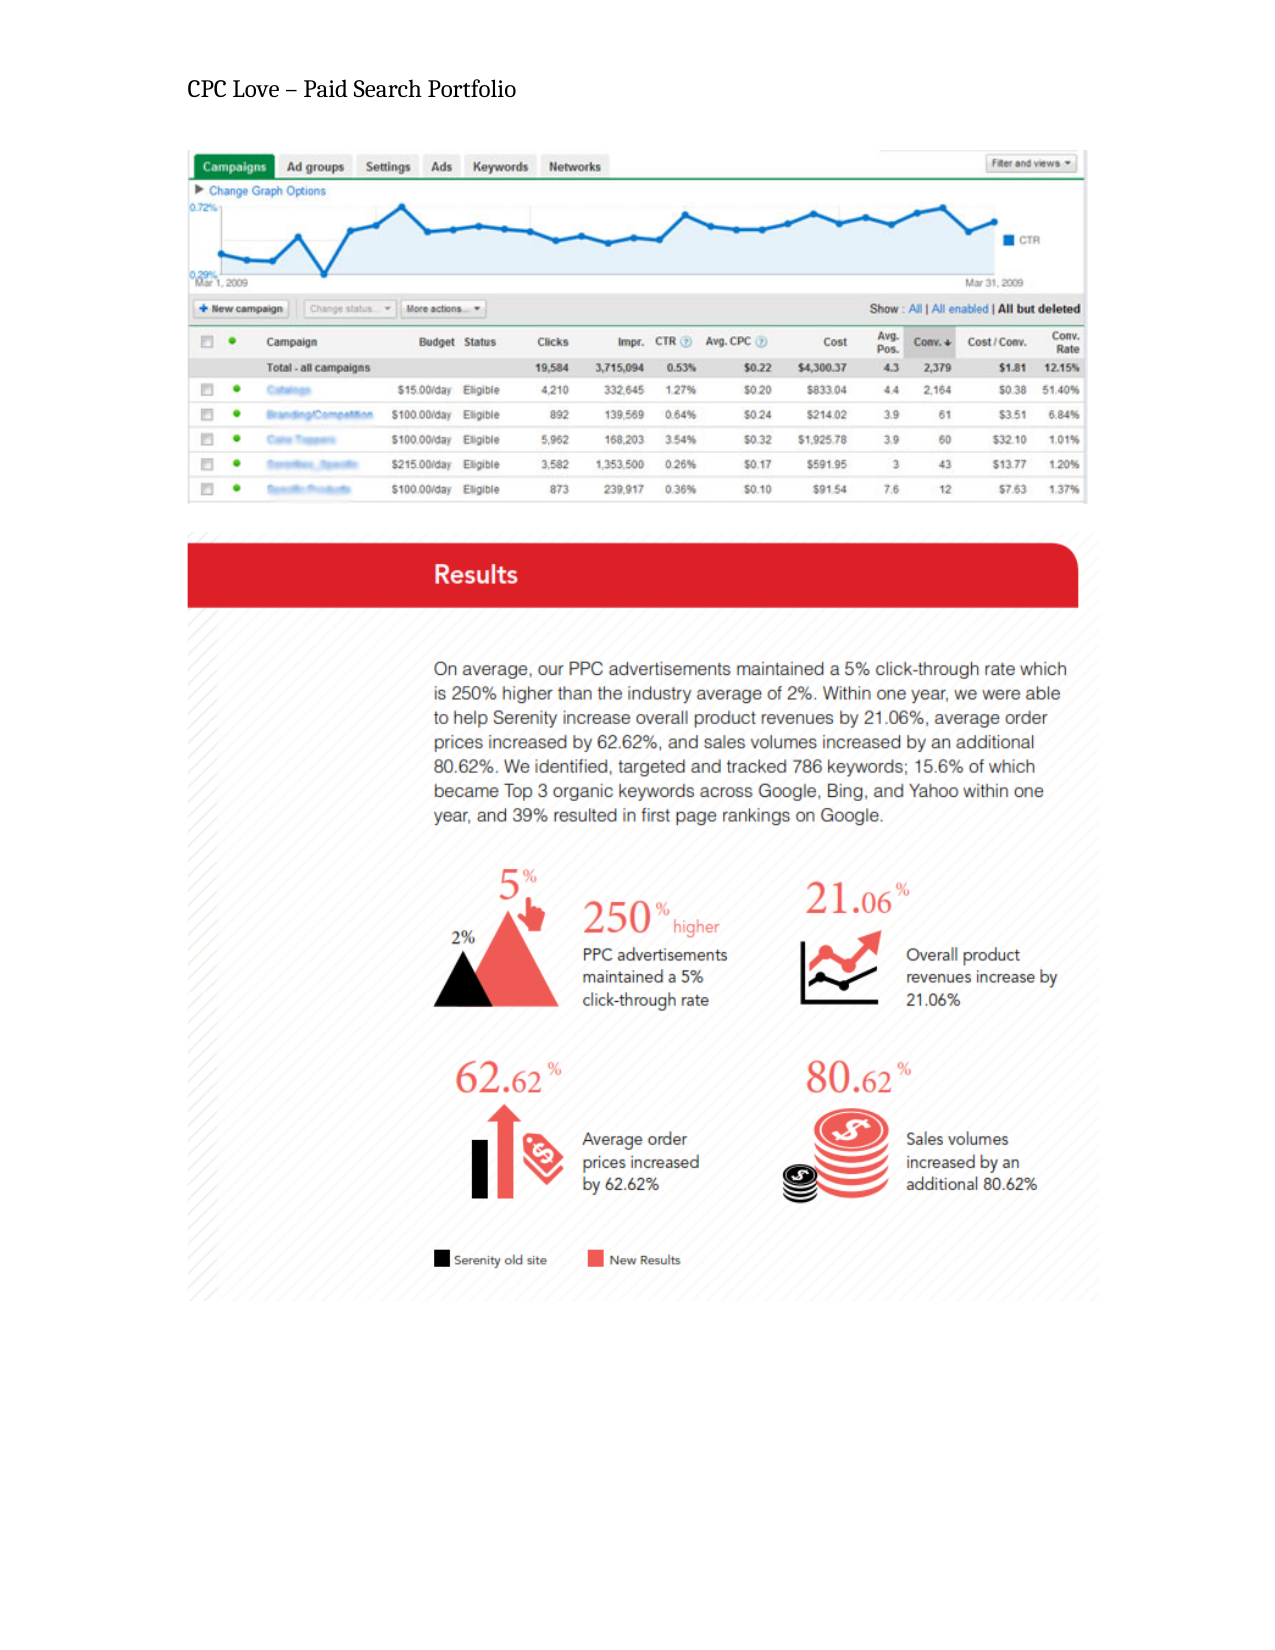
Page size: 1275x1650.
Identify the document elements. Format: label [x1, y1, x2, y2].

picture [187, 532, 1100, 1301]
picture [187, 150, 1088, 504]
